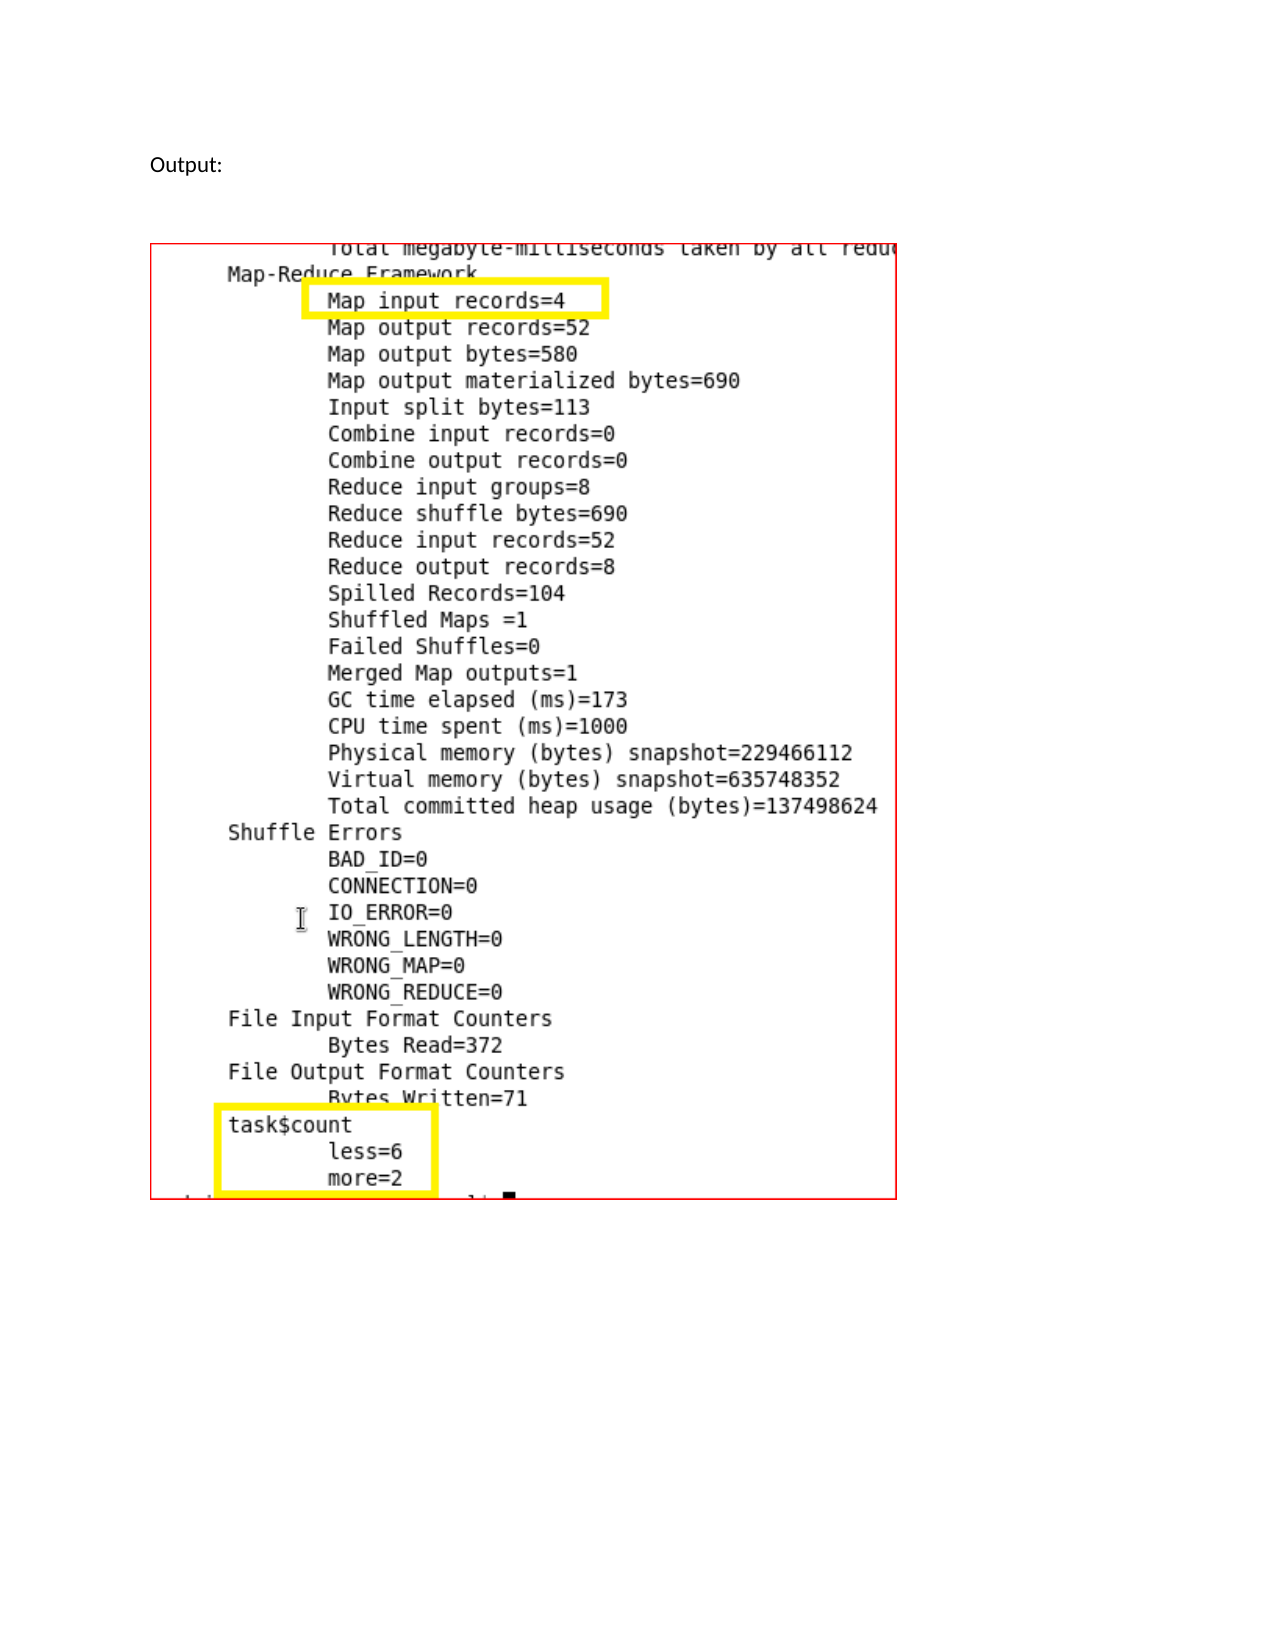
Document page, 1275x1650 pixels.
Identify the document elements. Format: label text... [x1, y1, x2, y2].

picture [150, 243, 897, 1200]
text Output: [150, 150, 1125, 178]
